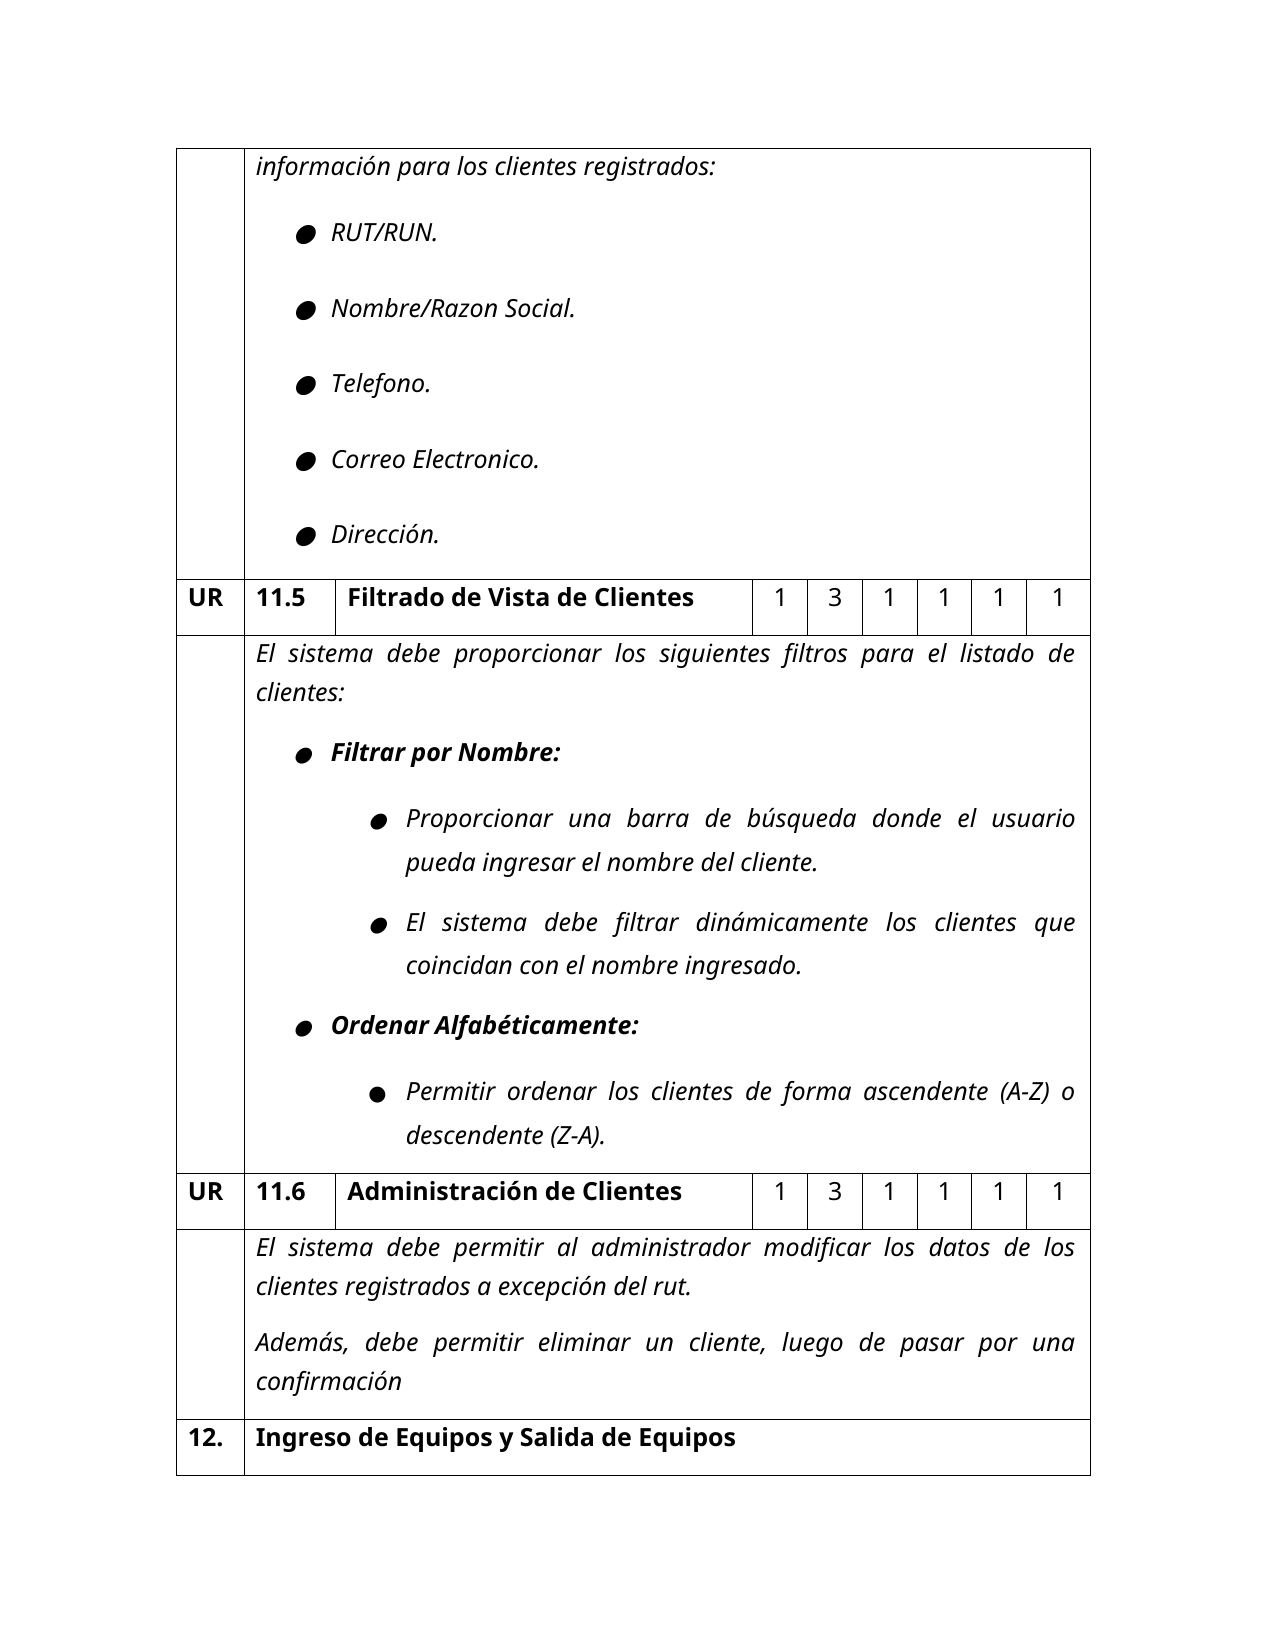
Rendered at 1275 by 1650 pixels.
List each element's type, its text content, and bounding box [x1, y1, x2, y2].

table_cell 1 [753, 580, 807, 635]
table_cell Administración de Clientes [336, 1174, 752, 1228]
table_cell [177, 636, 244, 1172]
table_cell 1 [972, 580, 1026, 635]
table_cell 3 [808, 1174, 862, 1228]
table_cell El sistema debe proporcionar los siguientes filtros para el listado de clientes: Filtrar por Nombre: Proporcionar una barra de búsqueda donde el usuario pueda ingresar el nombre del cliente. El sistema debe filtrar dinámicamente los clientes que coincidan con el nombre ingresado. Ordenar Alfabéticamente: Permitir ordenar los clientes de forma ascendente (A-Z) o descendente (Z-A). [245, 636, 1090, 1172]
table_cell UR [177, 1174, 244, 1228]
table_cell 1 [863, 580, 917, 635]
table_cell 1 [972, 1174, 1026, 1228]
table_cell [177, 149, 244, 579]
table_cell 1 [918, 580, 971, 635]
table_cell 11.6 [245, 1174, 335, 1228]
table_cell 1 [863, 1174, 917, 1228]
table_cell Ingreso de Equipos y Salida de Equipos [245, 1420, 1090, 1475]
table_cell 1 [918, 1174, 971, 1228]
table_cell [245, 149, 1090, 579]
table_cell Filtrado de Vista de Clientes [336, 580, 752, 635]
table_cell 1 [1027, 1174, 1090, 1228]
table_cell 12. [177, 1420, 244, 1475]
table_cell 11.5 [245, 580, 335, 635]
table_cell 1 [1027, 580, 1090, 635]
table_cell El sistema debe permitir al administrador modificar los datos de los clientes registrados a excepción del rut. Además, debe permitir eliminar un cliente, luego de pasar por una confirmación [245, 1230, 1090, 1419]
table_cell 1 [753, 1174, 807, 1228]
table_cell [177, 1230, 244, 1419]
table_cell UR [177, 580, 244, 635]
table_cell 3 [808, 580, 862, 635]
